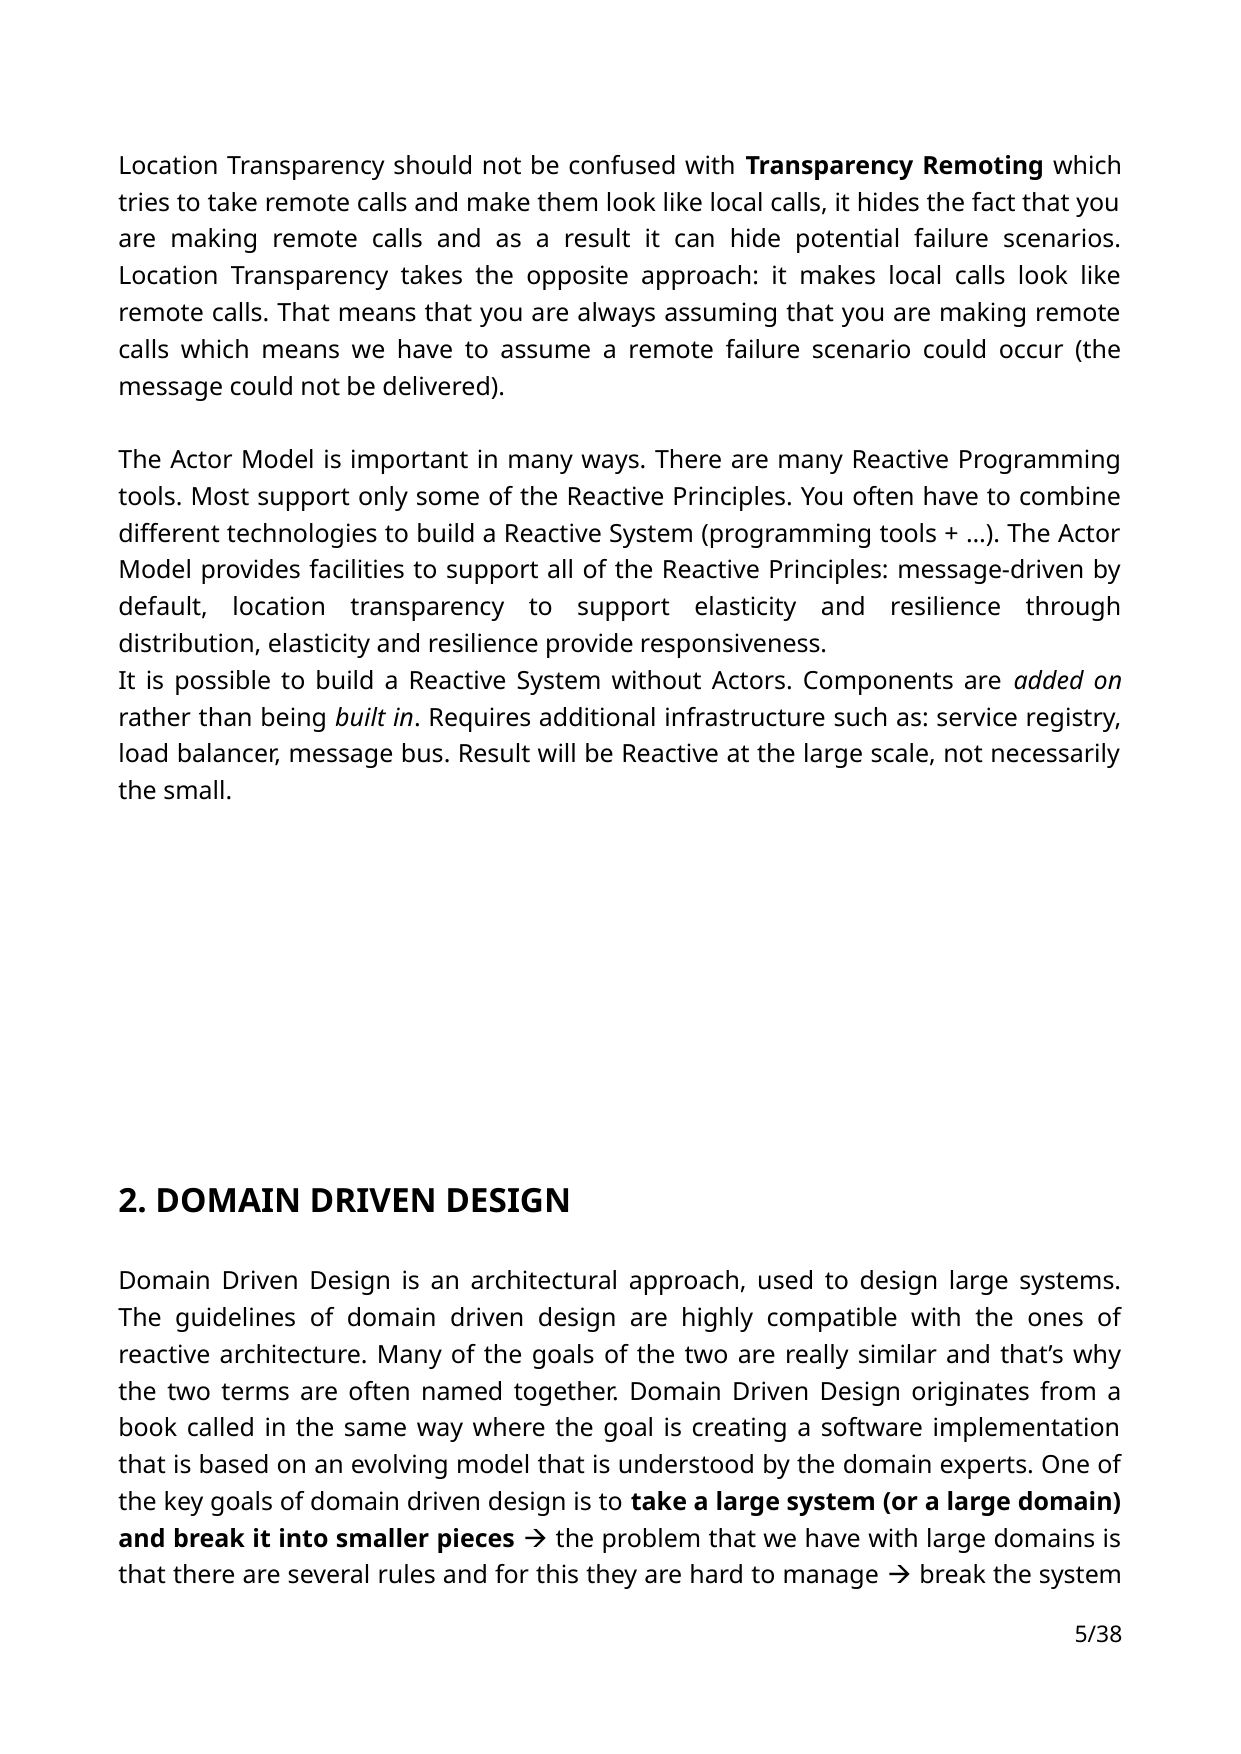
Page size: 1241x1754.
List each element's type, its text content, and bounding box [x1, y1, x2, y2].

text 2. DOMAIN DRIVEN DESIGN [118, 1177, 1122, 1223]
text The Actor Model is important in many ways. There are many Reactive Programming tools. Most support only some of the Reactive Principles. You often have to combine different technologies to build a Reactive System (programming tools + …). The Actor Model provides facilities to support all of the Reactive Principles: message-driven by default, location transparency to support elasticity and resilience through distribution, elasticity and resilience provide responsiveness. [118, 442, 1122, 660]
text It is possible to build a Reactive System without Actors. Components are added on rather than being built in. Requires additional infrastructure such as: service registry, load balancer, message bus. Result will be Reactive at the large scale, not necessarily the small. [118, 662, 1122, 807]
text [118, 1263, 1122, 1591]
text Location Transparency should not be confused with Transparency Remoting which tries to take remote calls and make them look like local calls, it hides the fact that you are making remote calls and as a result it can hide potential failure scenarios. Location Transparency takes the opposite approach: it makes local calls look like remote calls. That means that you are always assuming that you are making remote calls which means we have to assume a remote failure scenario could occur (the message could not be delivered). [118, 148, 1122, 402]
